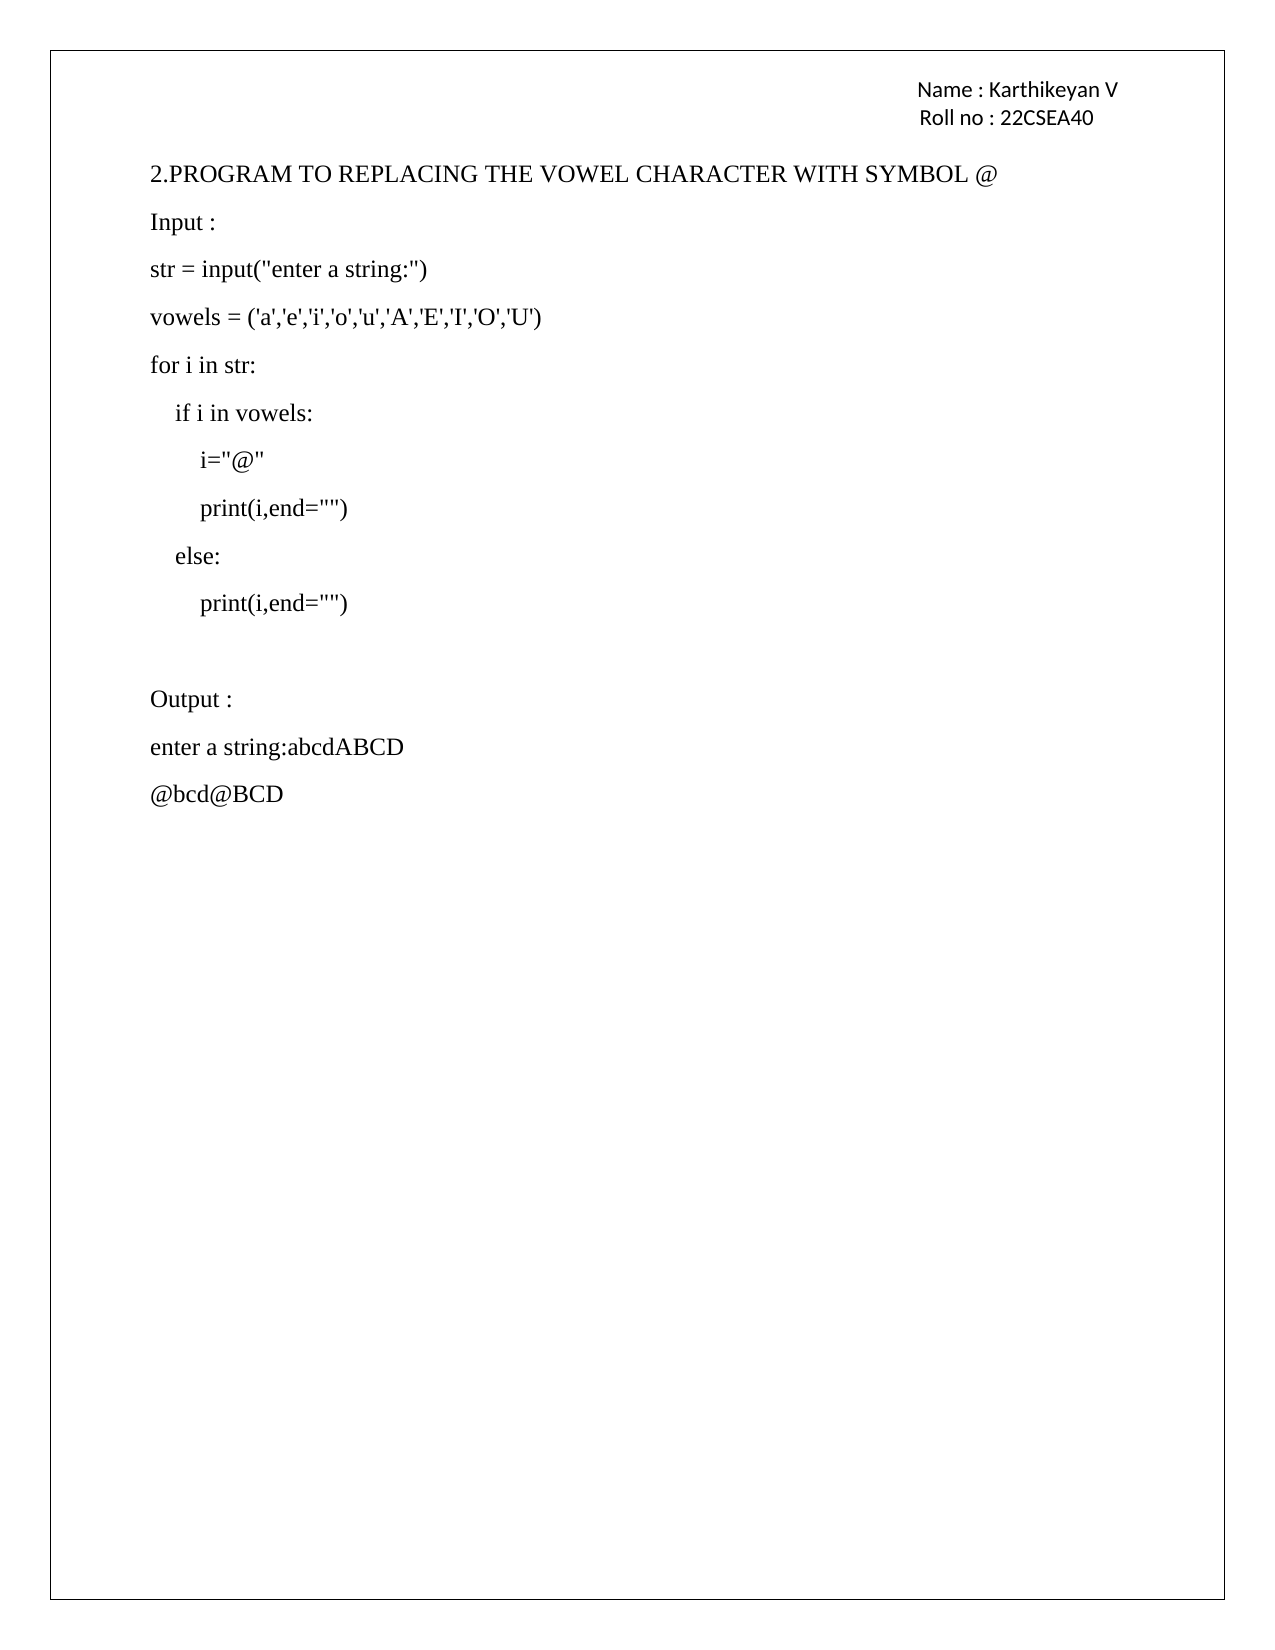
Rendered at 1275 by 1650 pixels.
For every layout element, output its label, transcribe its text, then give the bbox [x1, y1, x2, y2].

text else: [150, 541, 1125, 569]
text vowels = ('a','e','i','o','u','A','E','I','O','U') [150, 302, 1125, 331]
text print(i,end="") [150, 588, 1125, 617]
text Output : [150, 684, 1125, 713]
text @bcd@BCD [150, 779, 1125, 808]
text if i in vowels: [150, 398, 1125, 426]
text i="@" [150, 445, 1125, 474]
text 2.PROGRAM TO REPLACING THE VOWEL CHARACTER WITH SYMBOL @ [150, 159, 1125, 188]
text enter a string:abcdABCD [150, 732, 1125, 760]
text Input : [150, 207, 1125, 236]
text print(i,end="") [150, 493, 1125, 522]
text str = input("enter a string:") [150, 254, 1125, 283]
text for i in str: [150, 350, 1125, 379]
